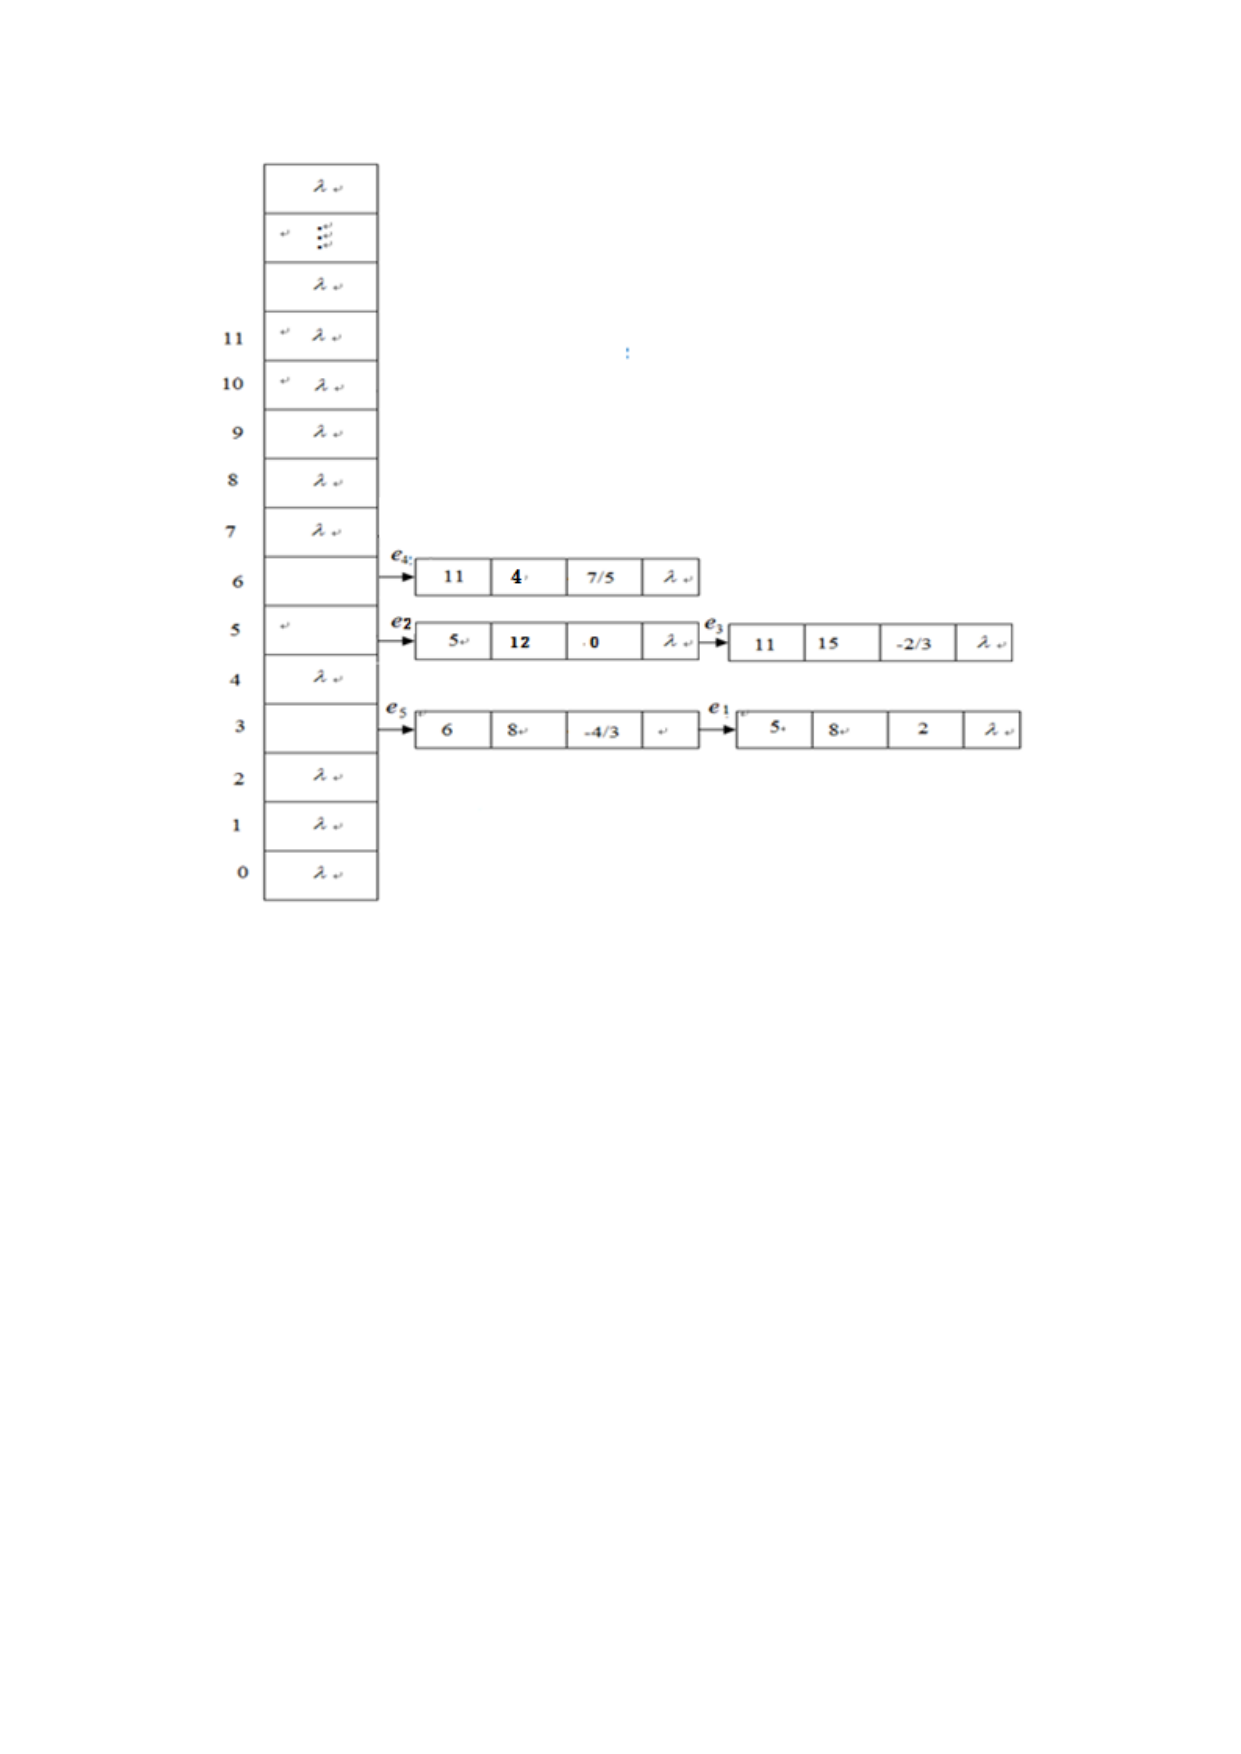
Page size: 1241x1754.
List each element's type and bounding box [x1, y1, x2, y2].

picture [187, 162, 1044, 917]
